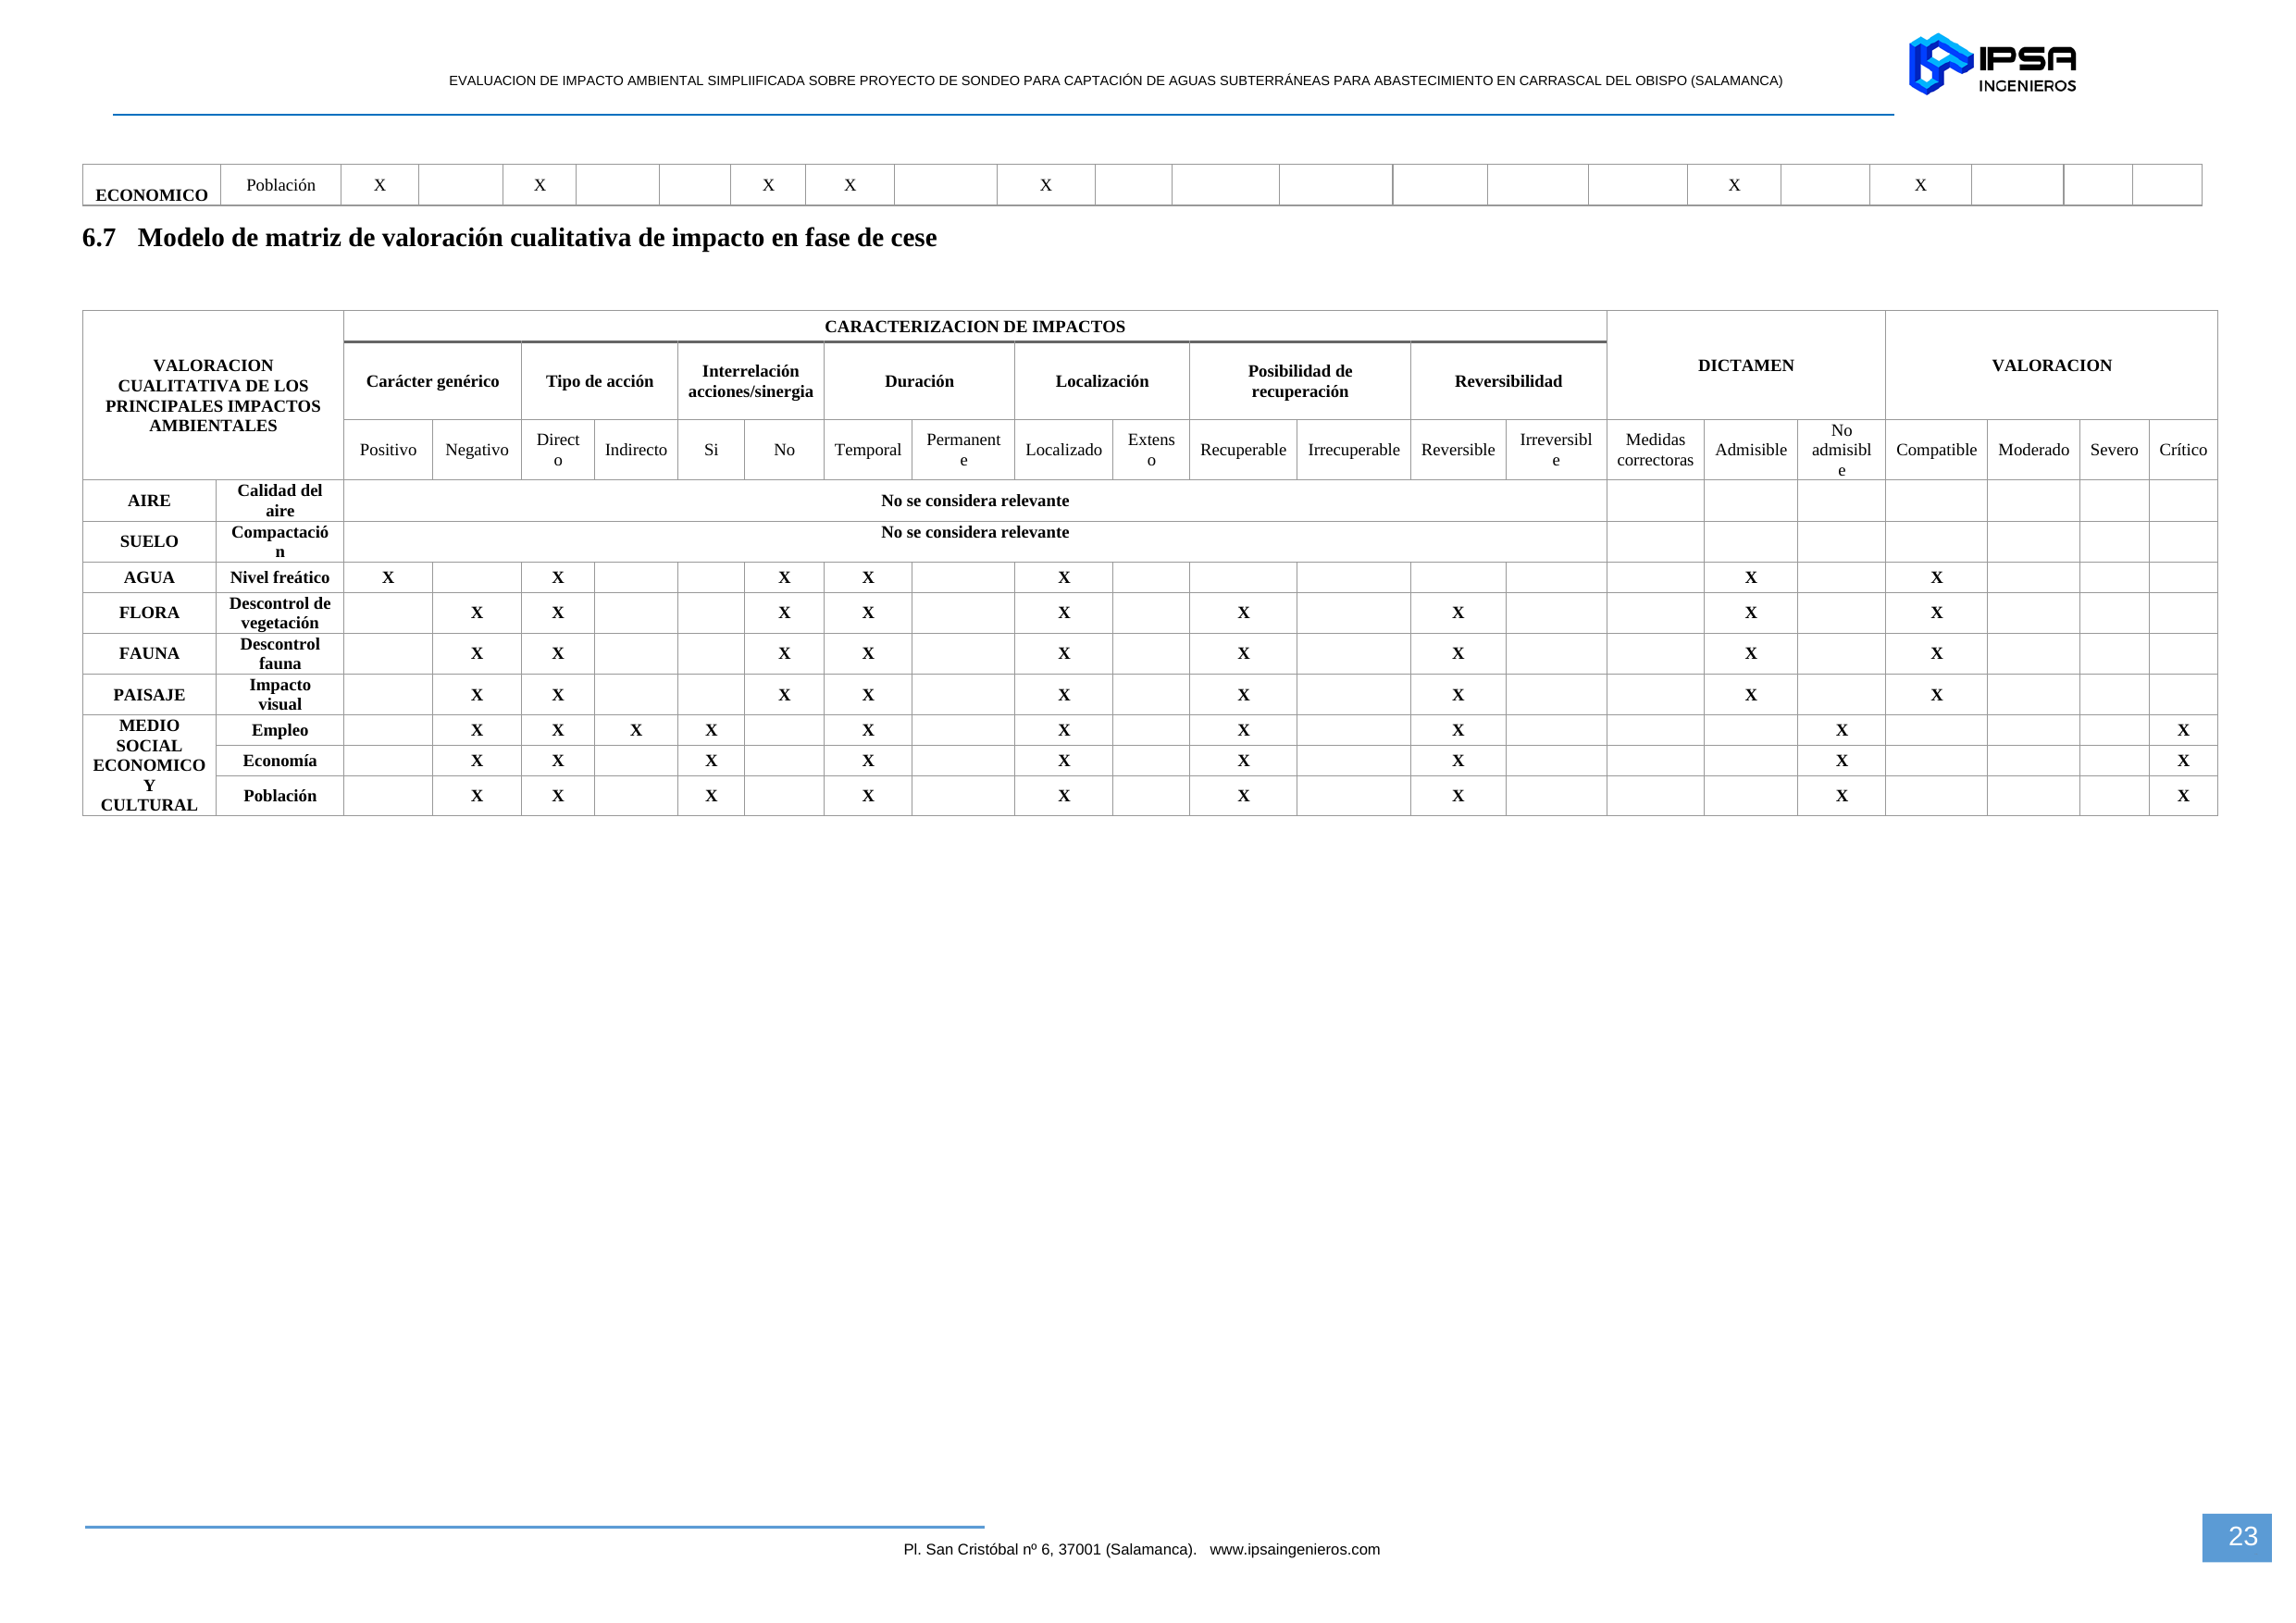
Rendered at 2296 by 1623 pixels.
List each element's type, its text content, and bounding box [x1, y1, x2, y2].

table_cell X [522, 675, 594, 714]
table_cell [745, 776, 824, 815]
table_cell [2080, 746, 2149, 775]
table_cell [1886, 746, 1987, 775]
table_cell [2150, 675, 2217, 714]
table_cell Calidad del aire [217, 480, 343, 520]
table_cell [1113, 634, 1189, 674]
table_cell [1411, 563, 1506, 591]
table_cell X [522, 593, 594, 633]
table_cell [2150, 480, 2217, 520]
table_cell [1781, 165, 1869, 204]
table_cell X [1411, 634, 1506, 674]
table_cell [1607, 522, 1704, 562]
table_cell [678, 634, 744, 674]
table_cell [1988, 480, 2079, 520]
table_cell Duración [825, 343, 1014, 419]
table_cell [1988, 563, 2079, 591]
table_cell [1507, 634, 1607, 674]
table_cell [344, 746, 432, 775]
table_cell [2150, 522, 2217, 562]
table_cell X [2150, 776, 2217, 815]
table_cell [1607, 480, 1704, 520]
table_cell Moderado [1988, 420, 2079, 479]
table_cell [595, 563, 677, 591]
table_cell [1507, 593, 1607, 633]
table_cell Impacto visual [217, 675, 343, 714]
table_cell [1113, 776, 1189, 815]
table_cell [1113, 563, 1189, 591]
table_cell X [522, 776, 594, 815]
table_cell [1297, 776, 1410, 815]
table_cell [1488, 165, 1588, 204]
table_cell X [998, 165, 1095, 204]
table_cell No [745, 420, 824, 479]
table_cell [1988, 746, 2079, 775]
table_cell [1297, 715, 1410, 745]
table_cell Positivo [344, 420, 432, 479]
table_cell [1886, 776, 1987, 815]
table_cell X [1411, 746, 1506, 775]
table_cell X [1190, 634, 1297, 674]
table_cell [1705, 480, 1797, 520]
table_cell [2080, 593, 2149, 633]
table_cell X [1705, 634, 1797, 674]
table_cell X [1015, 715, 1112, 745]
table_cell [344, 715, 432, 745]
table_cell X [1015, 675, 1112, 714]
table_cell No se considera relevante [344, 480, 1607, 520]
table_cell X [678, 715, 744, 745]
table_cell Economía [217, 746, 343, 775]
table_cell Descontrol fauna [217, 634, 343, 674]
table_cell [1280, 165, 1392, 204]
table_cell Negativo [433, 420, 521, 479]
table_cell X [433, 715, 521, 745]
table_cell X [1015, 746, 1112, 775]
table_cell Localización [1015, 343, 1189, 419]
table_cell [1507, 563, 1607, 591]
table_cell [912, 634, 1014, 674]
table_cell Población [217, 776, 343, 815]
table_cell [595, 675, 677, 714]
table_cell [1507, 715, 1607, 745]
table_cell [1886, 480, 1987, 520]
table_cell [1798, 480, 1885, 520]
table_cell X [825, 776, 912, 815]
table_cell [912, 675, 1014, 714]
table_cell [1886, 522, 1987, 562]
table_cell [1507, 675, 1607, 714]
table_cell [1705, 715, 1797, 745]
table_cell [2150, 593, 2217, 633]
table_cell [1297, 746, 1410, 775]
table_cell Localizado [1015, 420, 1112, 479]
table_cell Reversibilidad [1411, 343, 1607, 419]
table_cell X [1798, 715, 1885, 745]
table_cell X [433, 746, 521, 775]
table_cell X [522, 715, 594, 745]
table_cell [1972, 165, 2063, 204]
table_cell Descontrol de vegetación [217, 593, 343, 633]
table_cell X [503, 165, 576, 204]
table_cell X [745, 675, 824, 714]
table_header DICTAMEN [1607, 311, 1885, 419]
table_cell X [1688, 165, 1781, 204]
table_cell X [1015, 563, 1112, 591]
table_cell Indirecto [595, 420, 677, 479]
table_cell X [433, 675, 521, 714]
table_cell [1297, 675, 1410, 714]
table_cell Población [221, 165, 341, 204]
table_cell [1988, 776, 2079, 815]
table_cell X [825, 675, 912, 714]
table_cell Directo [522, 420, 594, 479]
table_cell Tipo de acción [522, 343, 677, 419]
table_cell [1886, 715, 1987, 745]
table_cell X [1411, 593, 1506, 633]
table_cell X [344, 563, 432, 591]
table_cell X [1886, 563, 1987, 591]
table_cell No admisible [1798, 420, 1885, 479]
table_cell MEDIO SOCIAL ECONOMICO Y CULTURAL [83, 715, 216, 815]
table_cell [344, 776, 432, 815]
table_cell [1798, 563, 1885, 591]
table_cell [2080, 776, 2149, 815]
table_cell [1607, 593, 1704, 633]
table_cell X [1411, 675, 1506, 714]
table_cell X [1798, 746, 1885, 775]
table_cell X [1705, 563, 1797, 591]
subtitle Modelo de matriz de valoración cualitativa de impacto en fase de cese [82, 221, 2203, 253]
table_cell [2133, 165, 2202, 204]
table_cell AGUA [83, 563, 216, 591]
table_cell [2080, 480, 2149, 520]
table_cell X [1411, 715, 1506, 745]
table_cell [1988, 593, 2079, 633]
table_cell X [433, 634, 521, 674]
table_cell X [1190, 593, 1297, 633]
table_cell FLORA [83, 593, 216, 633]
table_cell X [678, 776, 744, 815]
picture [1902, 23, 2081, 96]
table_cell [745, 715, 824, 745]
table_cell X [825, 593, 912, 633]
table_cell SUELO [83, 522, 216, 562]
table_cell X [825, 634, 912, 674]
table_cell [595, 593, 677, 633]
table_cell X [433, 776, 521, 815]
table_cell Si [678, 420, 744, 479]
table_cell [678, 563, 744, 591]
table_cell [678, 675, 744, 714]
table_cell PAISAJE [83, 675, 216, 714]
table_cell X [522, 634, 594, 674]
table_cell Carácter genérico [344, 343, 521, 419]
table_cell X [1705, 675, 1797, 714]
table_cell [344, 593, 432, 633]
table_cell [1507, 746, 1607, 775]
table_cell [1705, 522, 1797, 562]
table_cell [1705, 776, 1797, 815]
table_cell Posibilidad de recuperación [1190, 343, 1410, 419]
table_cell [1607, 675, 1704, 714]
table_cell [2080, 675, 2149, 714]
table_cell X [1886, 593, 1987, 633]
table_cell [433, 563, 521, 591]
table_cell [912, 563, 1014, 591]
table_cell [1988, 634, 2079, 674]
table_cell [1988, 675, 2079, 714]
table_cell [912, 593, 1014, 633]
table_cell [577, 165, 659, 204]
table_cell X [595, 715, 677, 745]
table_cell [912, 776, 1014, 815]
table_cell [1297, 563, 1410, 591]
table_cell [1705, 746, 1797, 775]
table_cell Crítico [2150, 420, 2217, 479]
table_cell [1297, 593, 1410, 633]
table_cell Reversible [1411, 420, 1506, 479]
table_cell X [1015, 593, 1112, 633]
table_cell [419, 165, 503, 204]
table_header CARACTERIZACION DE IMPACTOS [344, 311, 1607, 341]
table_cell X [1411, 776, 1506, 815]
table_cell Permanente [912, 420, 1014, 479]
table_cell [1394, 165, 1487, 204]
table_cell [2080, 634, 2149, 674]
table_cell X [1705, 593, 1797, 633]
table_cell X [745, 634, 824, 674]
table_cell X [1798, 776, 1885, 815]
table_cell [344, 675, 432, 714]
table_cell X [1870, 165, 1971, 204]
table_cell [1507, 776, 1607, 815]
table_cell [1173, 165, 1279, 204]
table_cell [1113, 593, 1189, 633]
table_cell [1798, 593, 1885, 633]
table_cell [1113, 675, 1189, 714]
table_cell X [433, 593, 521, 633]
table_cell [1607, 563, 1704, 591]
table_cell X [2150, 746, 2217, 775]
table_cell [2150, 634, 2217, 674]
table_cell X [1015, 634, 1112, 674]
table_cell [1607, 746, 1704, 775]
table_cell X [1190, 675, 1297, 714]
table_cell [678, 593, 744, 633]
table_cell [595, 634, 677, 674]
table_header VALORACION CUALITATIVA DE LOS PRINCIPALES IMPACTOS AMBIENTALES [83, 311, 343, 479]
table_cell [1113, 746, 1189, 775]
table_cell X [825, 563, 912, 591]
table_header VALORACION [1886, 311, 2217, 419]
table_cell [595, 746, 677, 775]
table_cell [660, 165, 730, 204]
table_cell Irreversible [1507, 420, 1607, 479]
table_cell X [745, 593, 824, 633]
table_cell X [522, 746, 594, 775]
table_cell [1190, 563, 1297, 591]
table_cell [1798, 634, 1885, 674]
table_cell [1096, 165, 1172, 204]
table_cell [2150, 563, 2217, 591]
table_cell X [825, 715, 912, 745]
table_cell X [1886, 634, 1987, 674]
table_cell X [1886, 675, 1987, 714]
table_cell X [678, 746, 744, 775]
table_cell [1589, 165, 1687, 204]
table_cell [344, 634, 432, 674]
table_cell [745, 746, 824, 775]
table_cell Recuperable [1190, 420, 1297, 479]
table_cell X [522, 563, 594, 591]
table_cell [1607, 634, 1704, 674]
table_cell Medidas correctoras [1607, 420, 1704, 479]
table_cell [2080, 563, 2149, 591]
table_cell Admisible [1705, 420, 1797, 479]
table_cell [1607, 715, 1704, 745]
table_cell X [806, 165, 894, 204]
table_cell [2080, 715, 2149, 745]
table_cell X [2150, 715, 2217, 745]
table_cell [1607, 776, 1704, 815]
table_cell Compactación [217, 522, 343, 562]
table_cell X [1190, 715, 1297, 745]
table_cell [1798, 675, 1885, 714]
table_cell [595, 776, 677, 815]
table_cell X [1190, 746, 1297, 775]
table_cell X [1190, 776, 1297, 815]
table_cell Extenso [1113, 420, 1189, 479]
table_cell Nivel freático [217, 563, 343, 591]
table_cell [2080, 522, 2149, 562]
table_cell [1798, 522, 1885, 562]
table_cell Interrelación acciones/sinergia [678, 343, 824, 419]
table_cell [912, 746, 1014, 775]
table_cell [1297, 634, 1410, 674]
table_cell [1988, 522, 2079, 562]
table_cell [1988, 715, 2079, 745]
table_cell [895, 165, 997, 204]
table_cell Empleo [217, 715, 343, 745]
table_cell Compatible [1886, 420, 1987, 479]
table_cell [912, 715, 1014, 745]
table_cell [2065, 165, 2132, 204]
table_cell X [825, 746, 912, 775]
table_cell X [731, 165, 805, 204]
table_cell Irrecuperable [1297, 420, 1410, 479]
table_cell Temporal [825, 420, 912, 479]
table_cell AIRE [83, 480, 216, 520]
table_cell X [1015, 776, 1112, 815]
table_cell FAUNA [83, 634, 216, 674]
table_cell X [745, 563, 824, 591]
table_cell Severo [2080, 420, 2149, 479]
table_cell No se considera relevante [344, 522, 1607, 562]
table_cell X [341, 165, 418, 204]
table_cell [1113, 715, 1189, 745]
